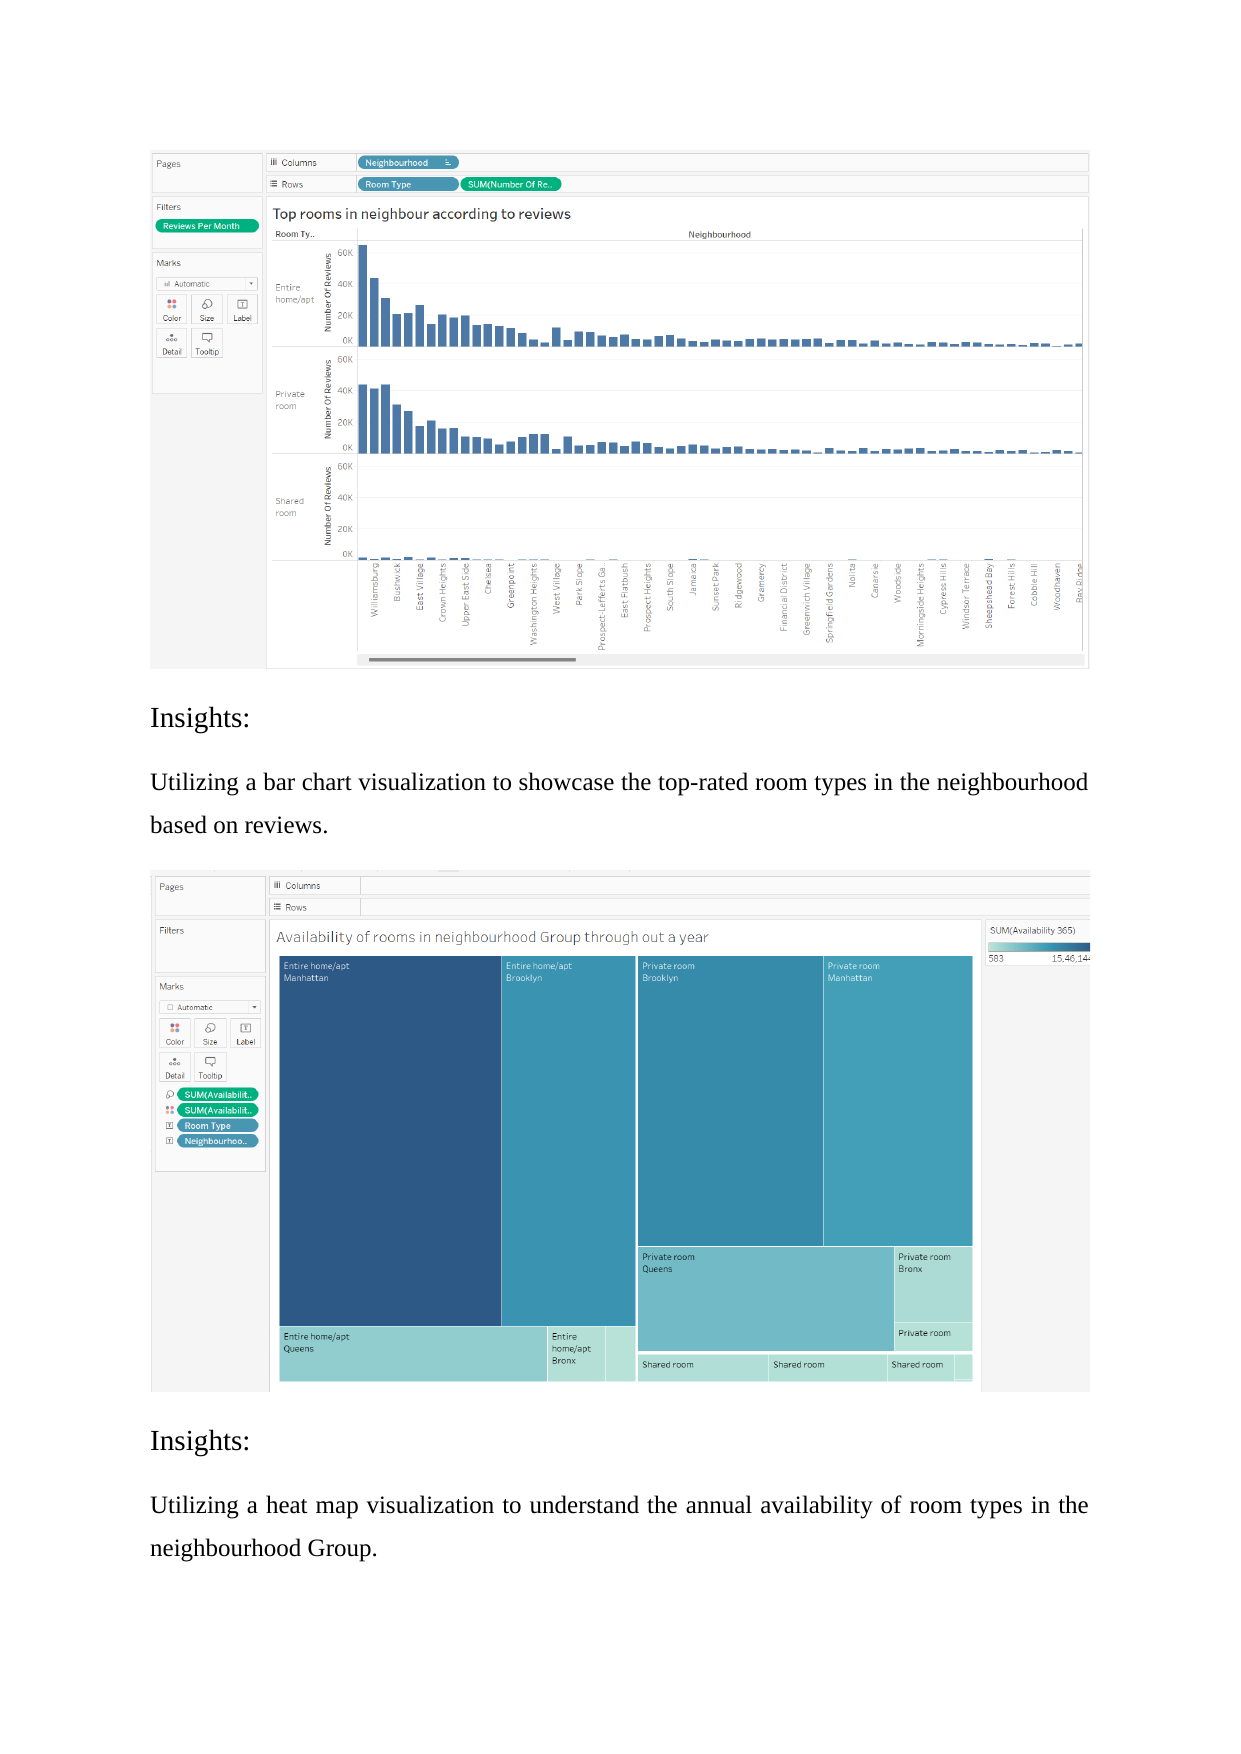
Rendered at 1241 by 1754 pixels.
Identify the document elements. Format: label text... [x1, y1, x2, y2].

text Utilizing a bar chart visualization to showcase the top-rated room types in the neighbourhood based on reviews. [150, 767, 1090, 839]
text Insights: [150, 700, 1090, 733]
picture [150, 150, 1091, 669]
picture [150, 870, 1091, 1392]
text Insights: [150, 1423, 1090, 1456]
text Utilizing a heat map visualization to understand the annual availability of room types in the neighbourhood Group. [150, 1490, 1090, 1562]
